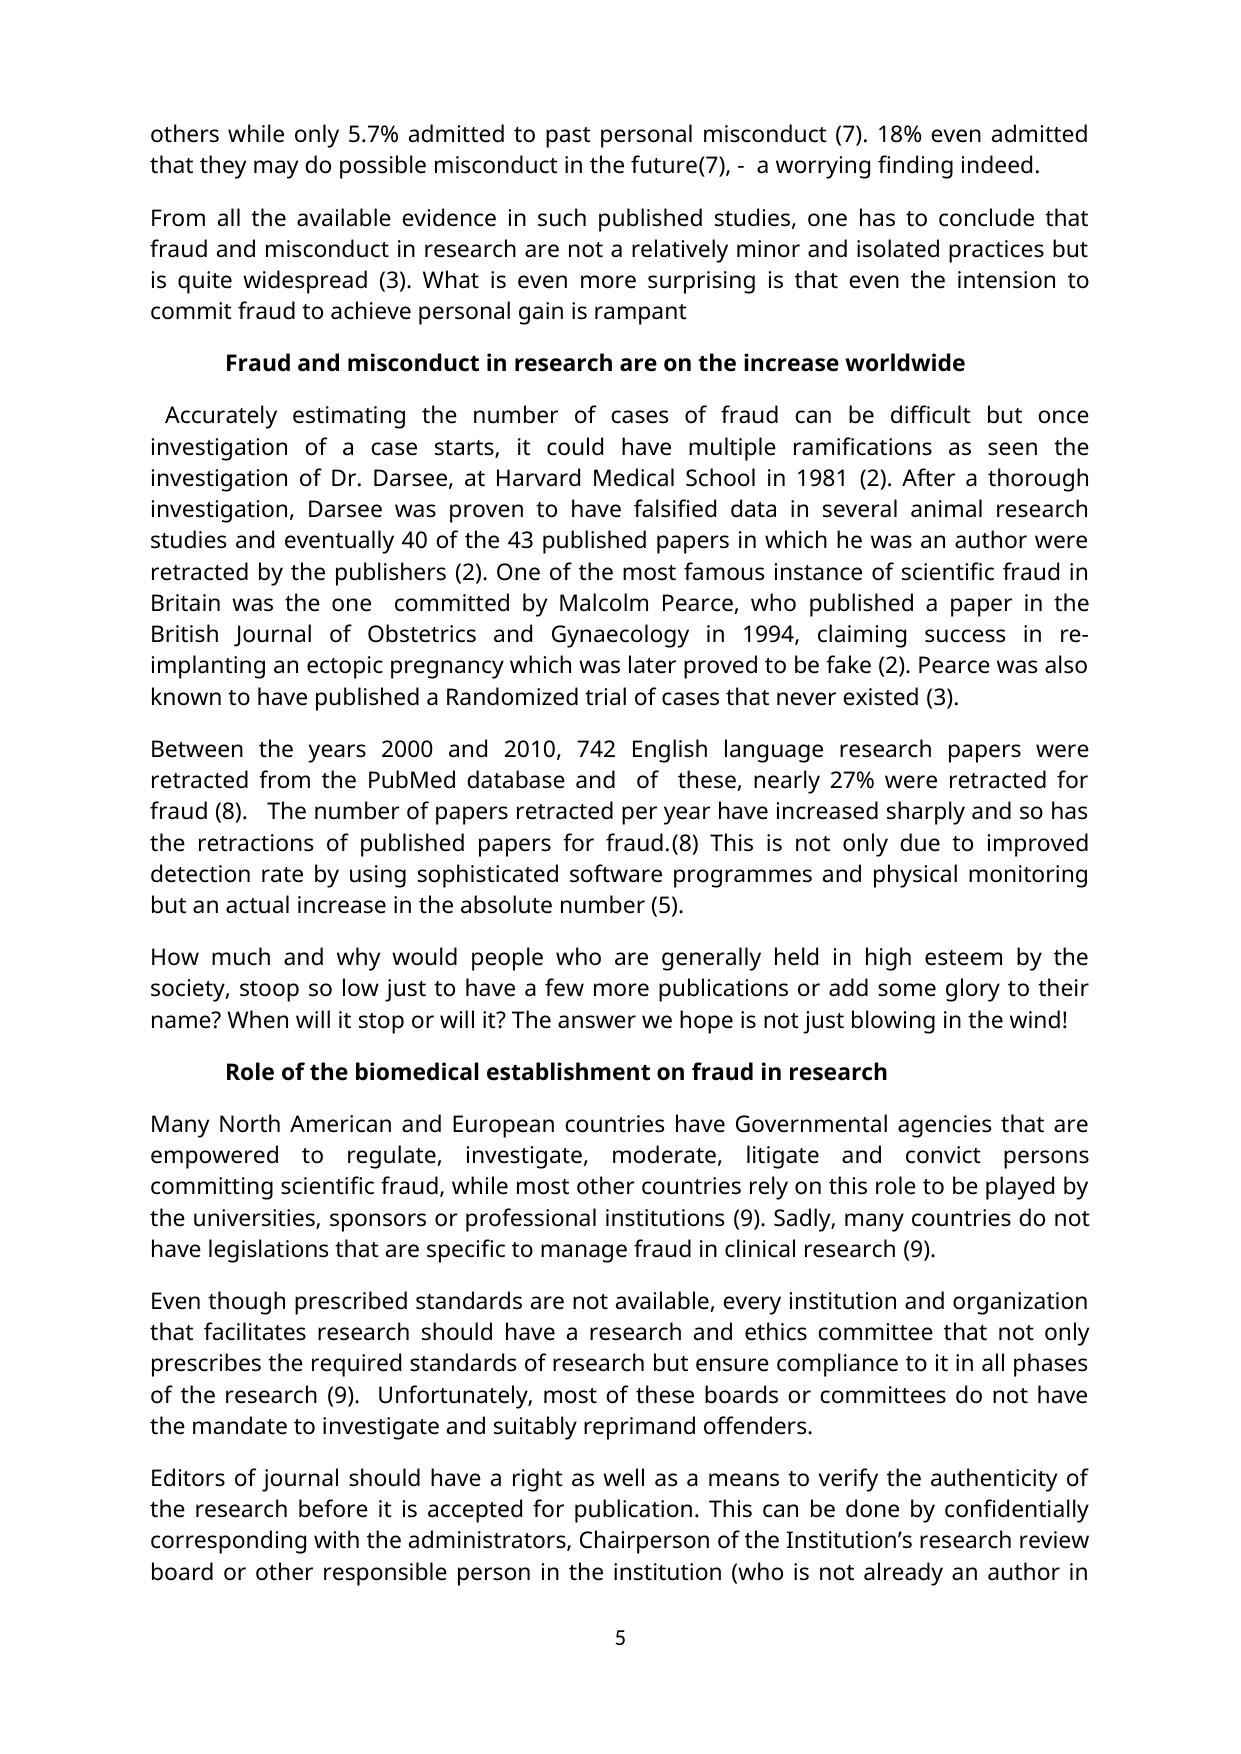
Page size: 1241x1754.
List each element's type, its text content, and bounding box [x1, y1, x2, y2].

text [150, 1462, 1090, 1587]
text Role of the biomedical establishment on fraud in research [150, 1056, 1090, 1087]
text How much and why would people who are generally held in high esteem by the society, stoop so low just to have a few more publications or add some glory to their name? When will it stop or will it? The answer we hope is not just blowing in the wind! [150, 941, 1090, 1035]
text From all the available evidence in such published studies, one has to conclude that fraud and misconduct in research are not a relatively minor and isolated practices but is quite widespread (3). What is even more surprising is that even the intension to commit fraud to achieve personal gain is rampant [150, 201, 1090, 326]
text Even though prescribed standards are not available, every institution and organization that facilitates research should have a research and ethics committee that not only prescribes the required standards of research but ensure compliance to it in all phases of the research (9). Unfortunately, most of these boards or committees do not have the mandate to investigate and suitably reprimand offenders. [150, 1285, 1090, 1441]
text Many North American and European countries have Governmental agencies that are empowered to regulate, investigate, moderate, litigate and convict persons committing scientific fraud, while most other countries rely on this role to be played by the universities, sponsors or professional institutions (9). Sadly, many countries do not have legislations that are specific to manage fraud in clinical research (9). [150, 1108, 1090, 1264]
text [150, 118, 1090, 181]
text Fraud and misconduct in research are on the increase worldwide [150, 347, 1090, 378]
text Accurately estimating the number of cases of fraud can be difficult but once investigation of a case starts, it could have multiple ramifications as seen the investigation of Dr. Darsee, at Harvard Medical School in 1981 (2). After a thorough investigation, Darsee was proven to have falsified data in several animal research studies and eventually 40 of the 43 published papers in which he was an author were retracted by the publishers (2). One of the most famous instance of scientific fraud in Britain was the one committed by Malcolm Pearce, who published a paper in the British Journal of Obstetrics and Gynaecology in 1994, claiming success in re-implanting an ectopic pregnancy which was later proved to be fake (2). Pearce was also known to have published a Randomized trial of cases that never existed (3). [150, 399, 1090, 712]
text Between the years 2000 and 2010, 742 English language research papers were retracted from the PubMed database and of these, nearly 27% were retracted for fraud (8). The number of papers retracted per year have increased sharply and so has the retractions of published papers for fraud.(8) This is not only due to improved detection rate by using sophisticated software programmes and physical monitoring but an actual increase in the absolute number (5). [150, 733, 1090, 920]
